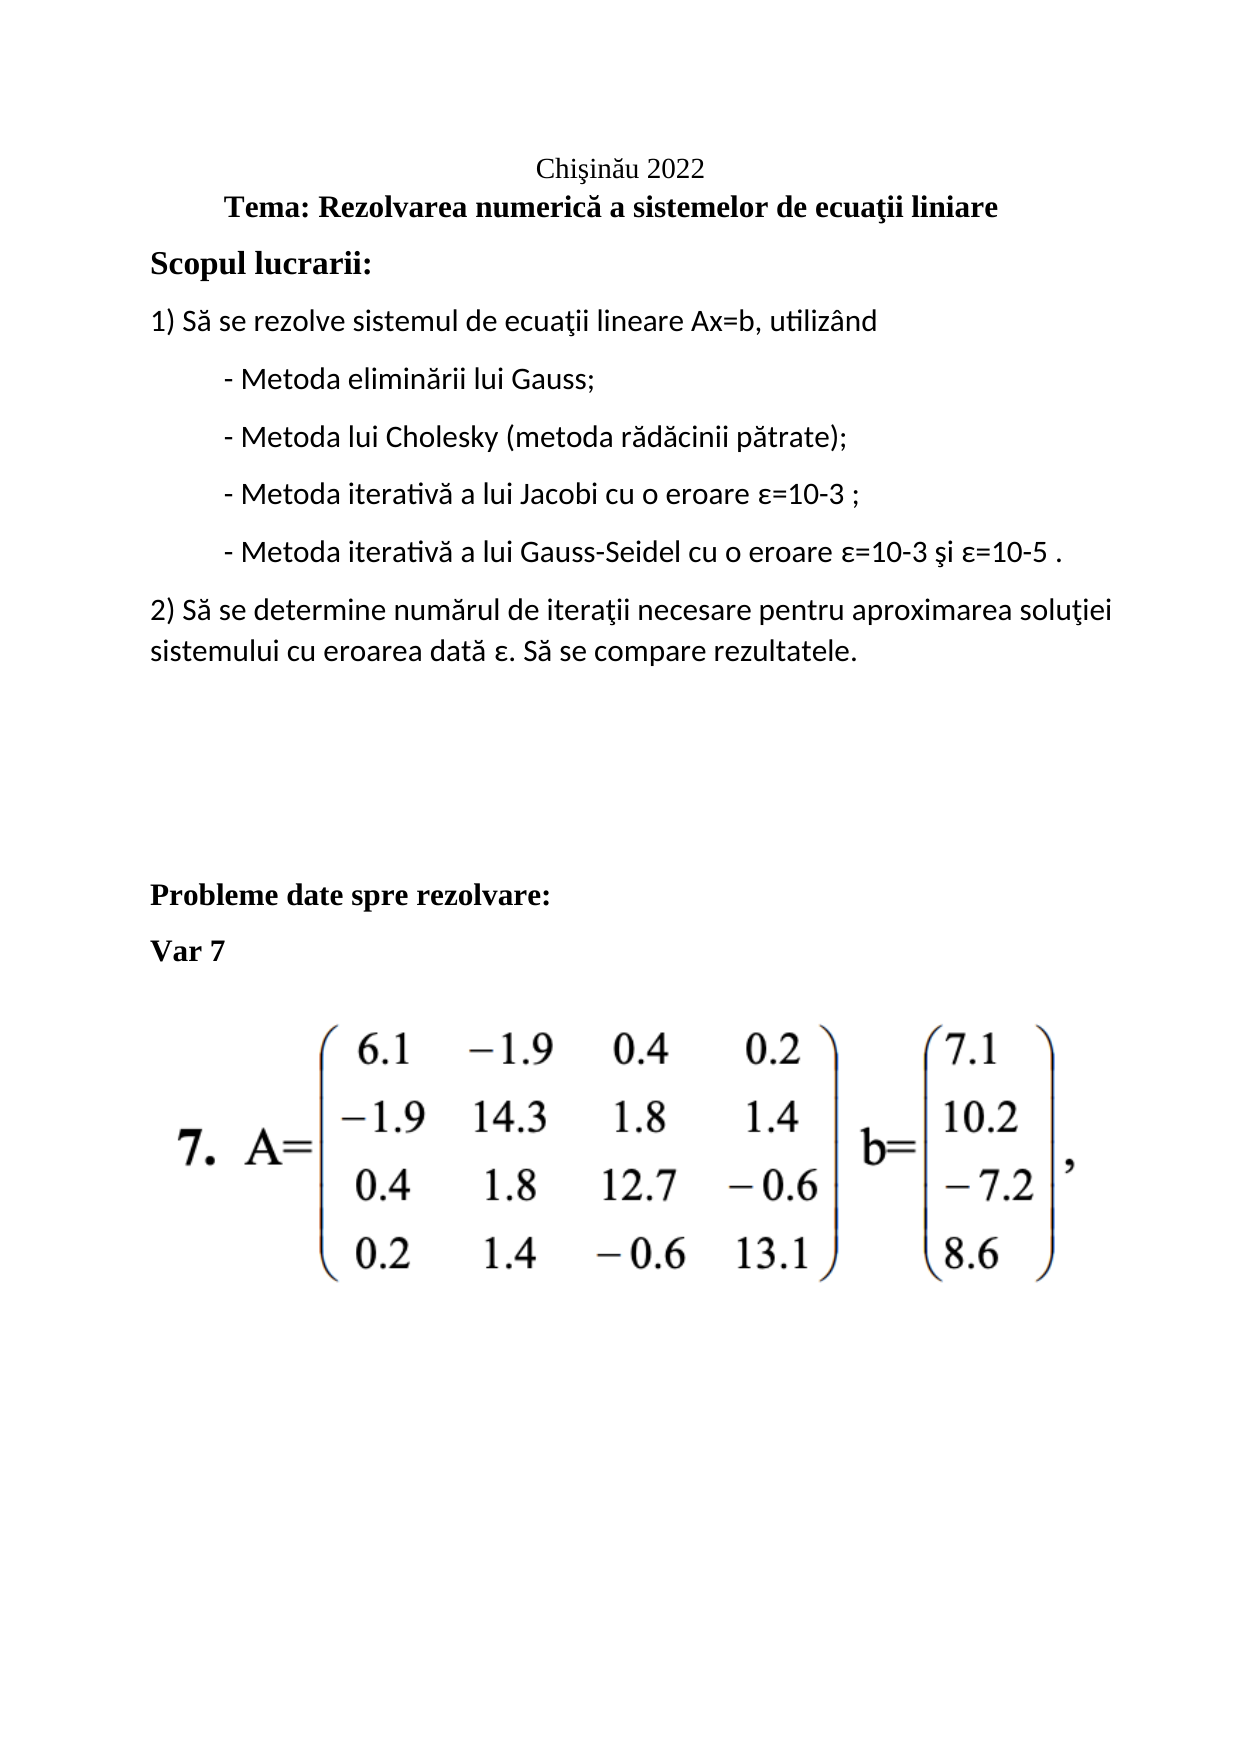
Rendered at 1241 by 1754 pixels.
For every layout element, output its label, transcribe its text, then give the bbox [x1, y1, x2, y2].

text Var 7 [150, 932, 1039, 968]
text 2) Să se determine numărul de iteraţii necesare pentru aproximarea soluţiei sistemului cu eroarea dată ε. Să se compare rezultatele. [150, 590, 1181, 669]
text - Metoda lui Cholesky (metoda rădăcinii pătrate); [150, 417, 1181, 455]
picture [150, 994, 1117, 1328]
text - Metoda eliminării lui Gauss; [150, 359, 1181, 397]
text Chişinău 2022 [536, 151, 1052, 185]
text Probleme date spre rezolvare: [150, 877, 1181, 912]
subtitle Tema: Rezolvarea numerică a sistemelor de ecuaţii liniare [150, 188, 1181, 224]
text Scopul lucrarii: [150, 243, 1181, 281]
text - Metoda iterativă a lui Gauss-Seidel cu o eroare ε=10-3 şi ε=10-5 . [150, 532, 1181, 570]
text - Metoda iterativă a lui Jacobi cu o eroare ε=10-3 ; [150, 474, 1181, 513]
text 1) Să se rezolve sistemul de ecuaţii lineare Ax=b, utilizând [150, 301, 1181, 339]
